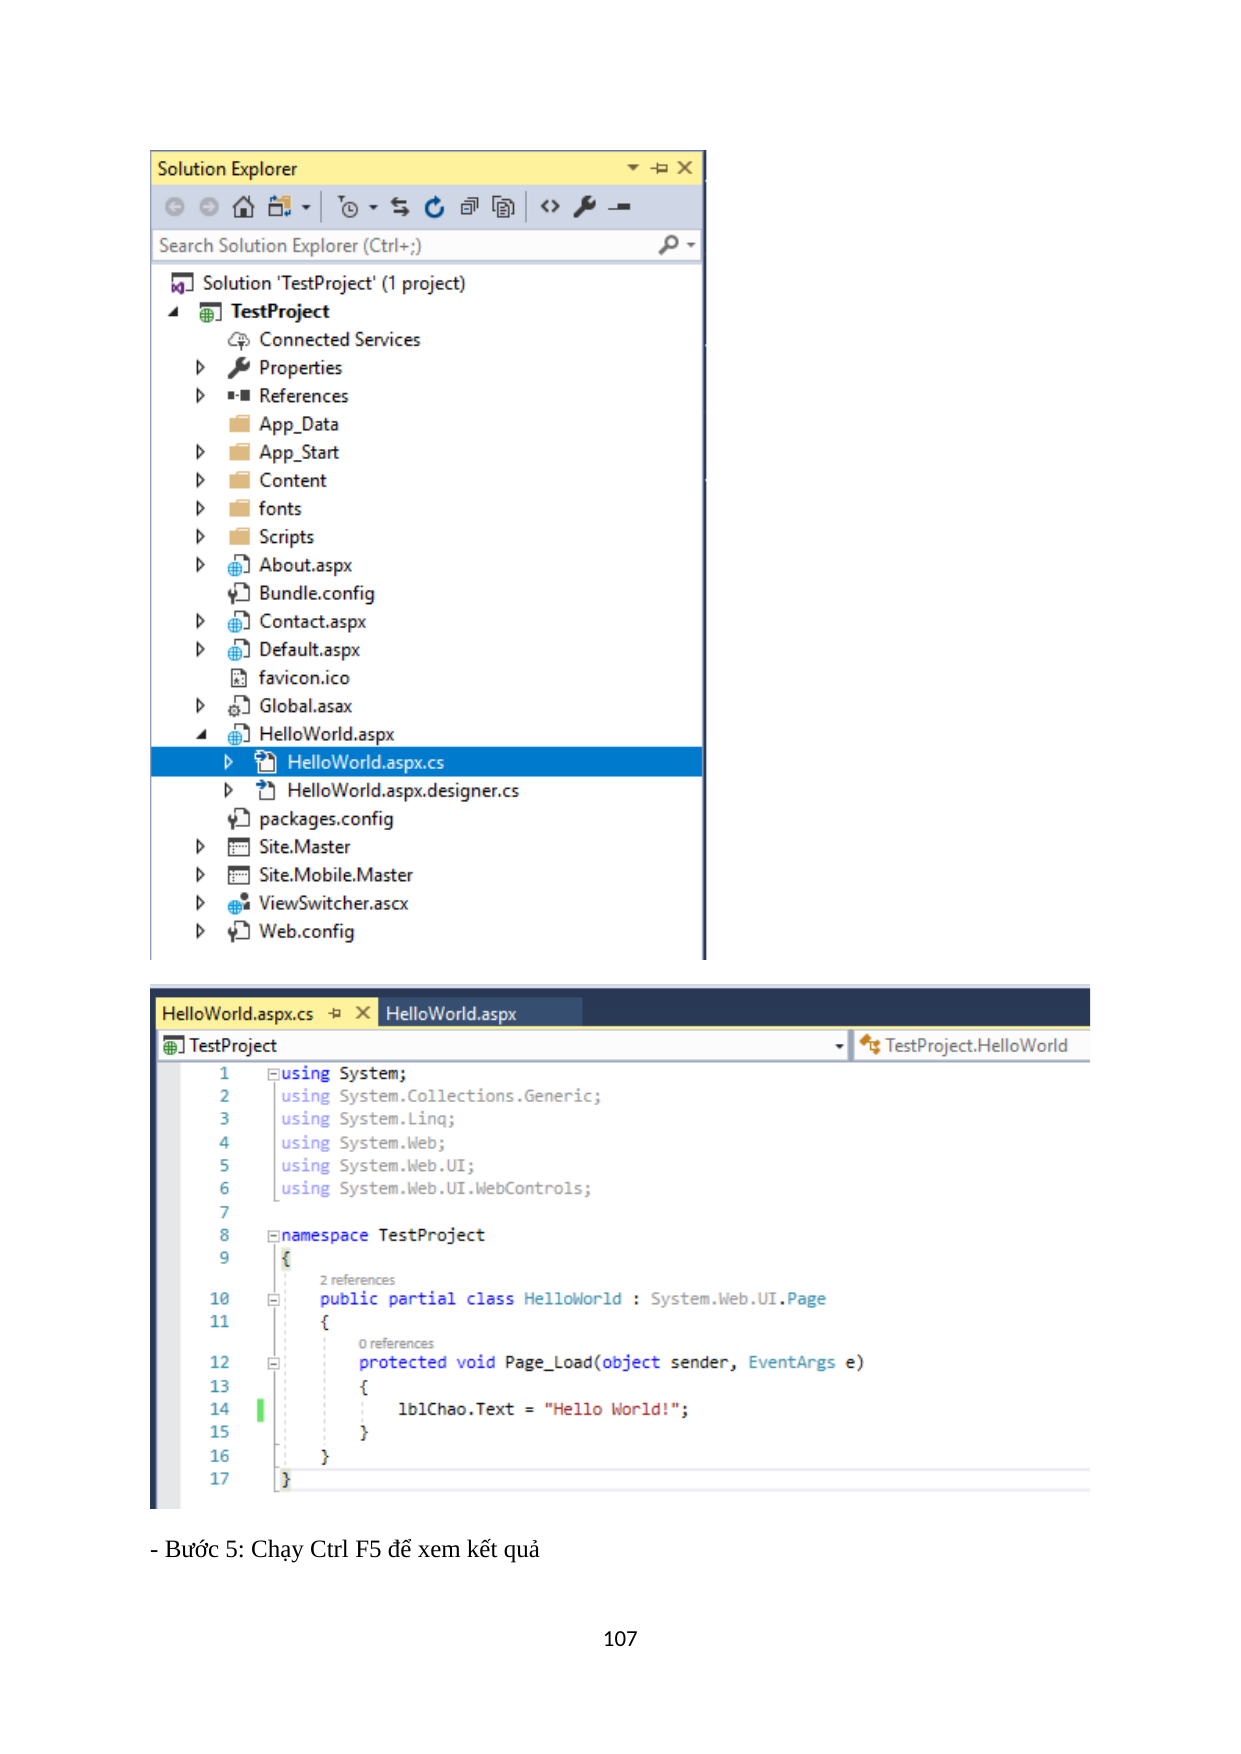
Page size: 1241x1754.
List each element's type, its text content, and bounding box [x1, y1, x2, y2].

text - Bước 5: Chạy Ctrl F5 để xem kết quả [150, 1534, 1090, 1563]
picture [150, 984, 1091, 1509]
picture [150, 150, 707, 960]
